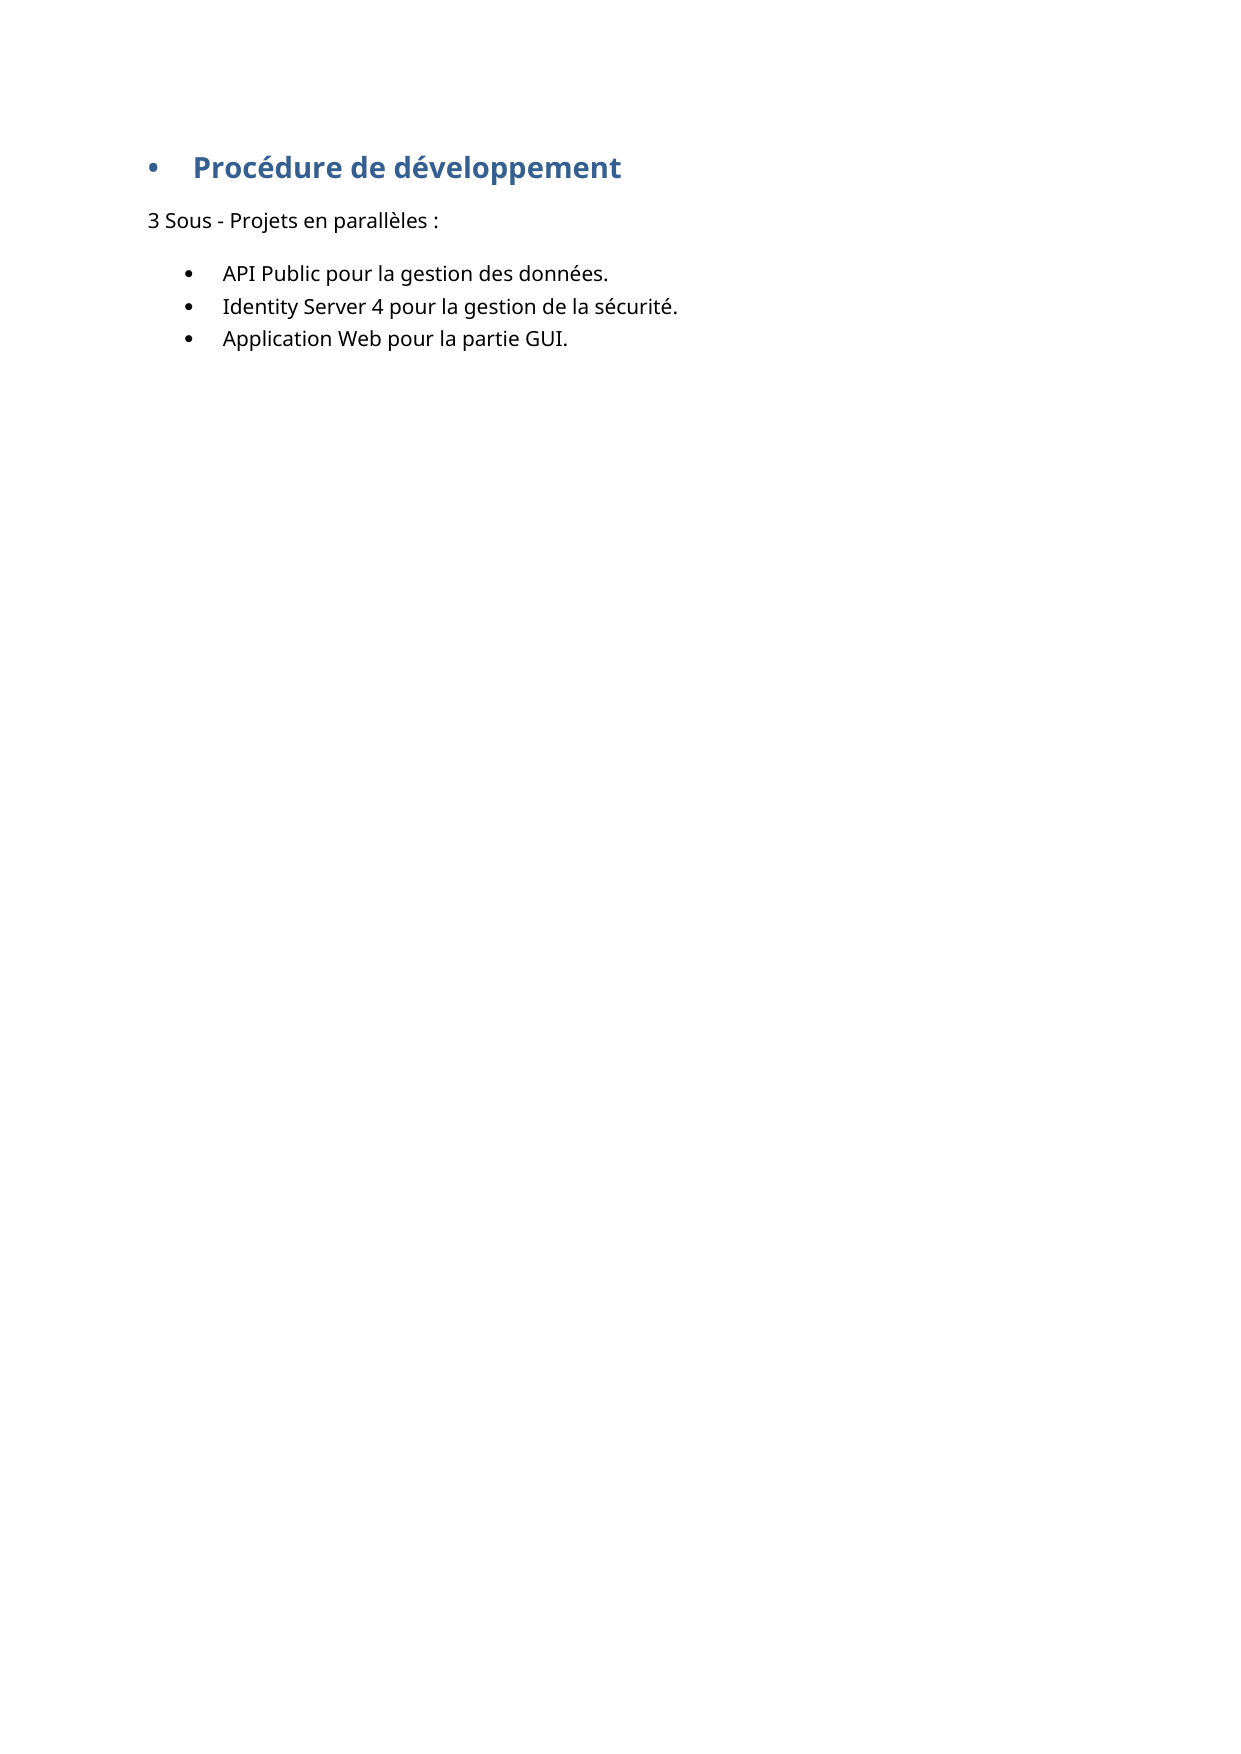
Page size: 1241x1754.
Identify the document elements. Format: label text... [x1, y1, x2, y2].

list Application Web pour la partie GUI. [185, 324, 1093, 353]
list Procédure de développement [148, 148, 1093, 187]
list Identity Server 4 pour la gestion de la sécurité. [185, 292, 1093, 320]
list API Public pour la gestion des données. [185, 259, 1093, 288]
text 3 Sous - Projets en parallèles : [148, 206, 1093, 234]
